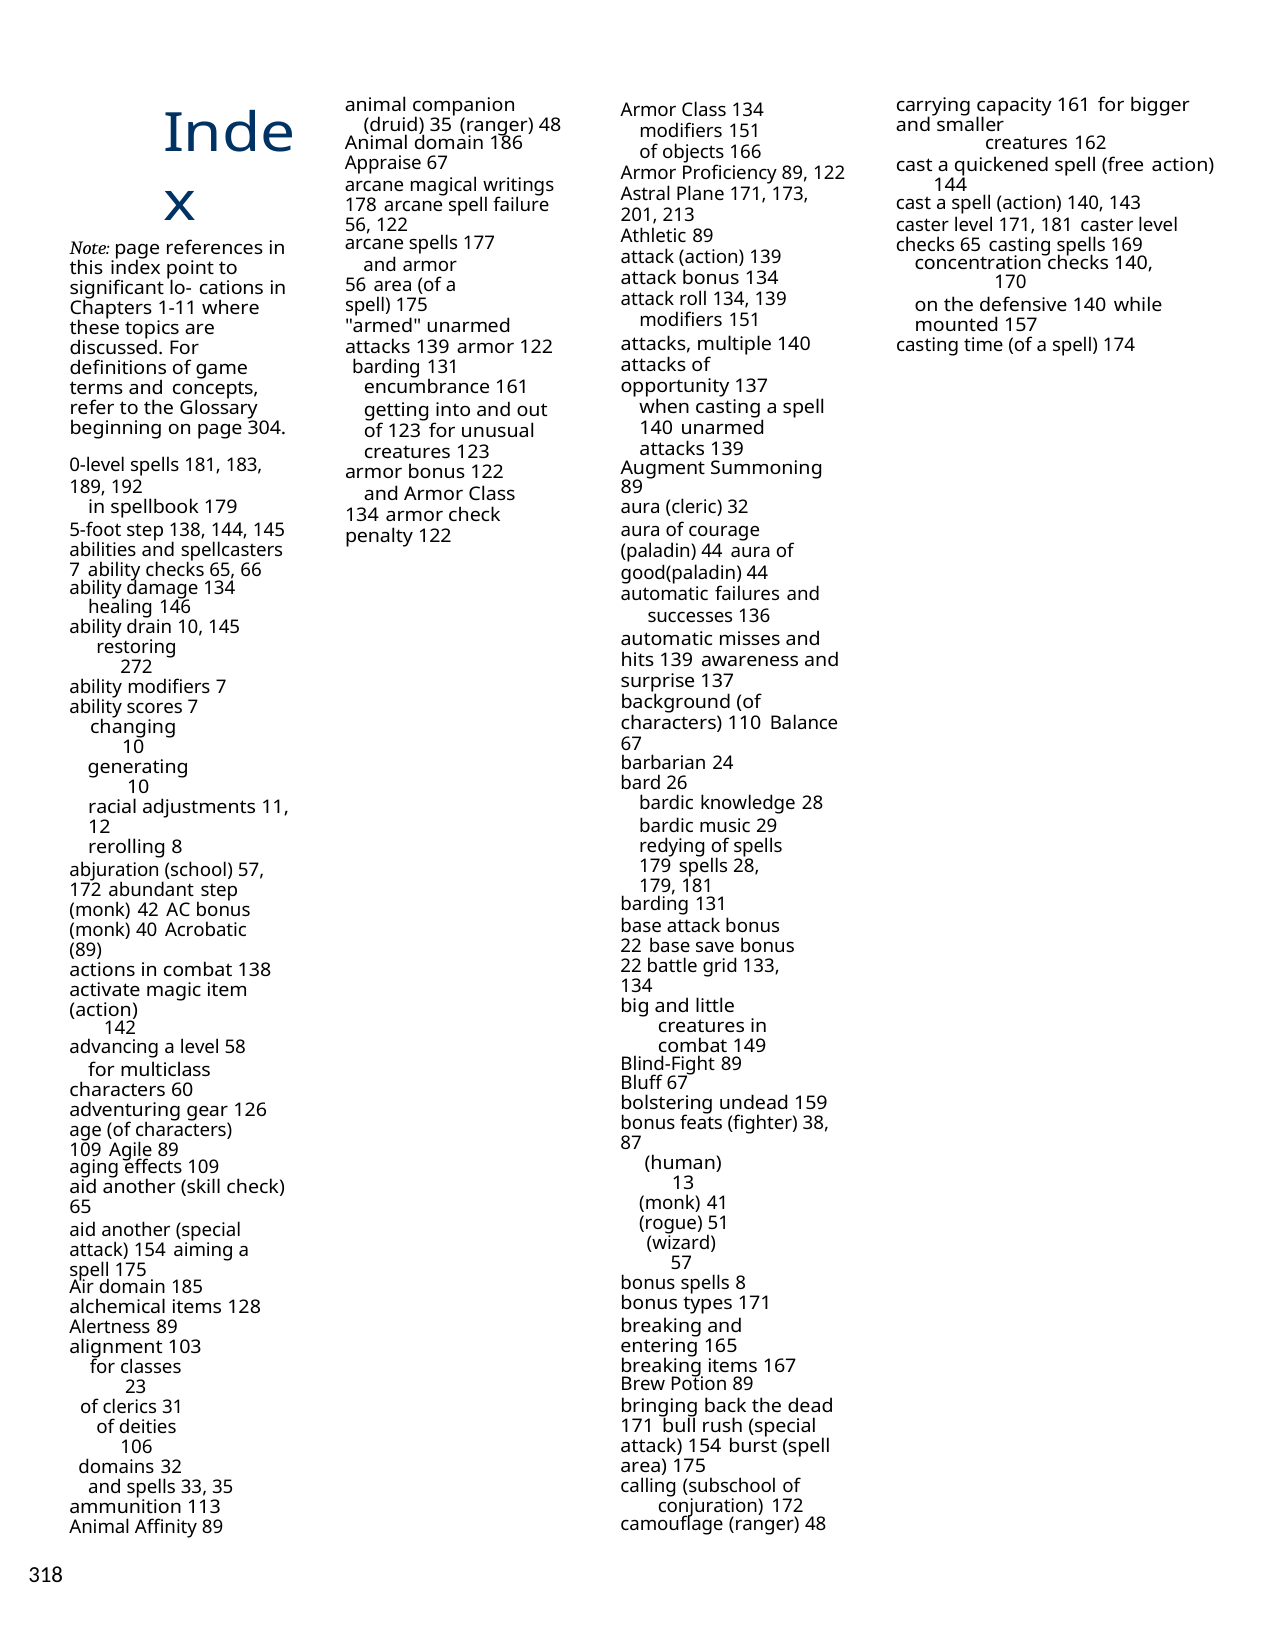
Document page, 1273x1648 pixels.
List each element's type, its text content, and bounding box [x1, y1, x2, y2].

text concentration checks 140, [914, 256, 1250, 273]
text casting time (of a spell) 174 [896, 336, 1250, 355]
text successes 136 [637, 606, 780, 626]
text 0-level spells 181, 183, 189, 192 [69, 453, 299, 498]
text actions in combat 138 activate magic item (action) [69, 960, 272, 1020]
text barbarian 24 [620, 754, 849, 773]
text automatic misses and hits 139 awareness and surprise 137 background (of characters) 110 Balance 67 [620, 628, 849, 754]
text aid another (skill check) 65 [69, 1177, 299, 1217]
text aura of courage (paladin) 44 aura of good(paladin) 44 automatic failures and [620, 519, 829, 606]
text encumbrance 161 [363, 377, 571, 398]
text (monk) 41 [639, 1193, 849, 1213]
text 5-foot step 138, 144, 145 abilities and spellcasters 7 ability checks 65, 66 [69, 520, 294, 580]
text carrying capacity 161 for bigger and smaller [896, 96, 1196, 136]
text ammunition 113 [69, 1497, 299, 1517]
text when casting a spell 140 unarmed attacks 139 [639, 396, 829, 459]
text ability scores 7 [69, 698, 299, 718]
text bolstering undead 159 [620, 1094, 849, 1113]
text (wizard) 57 [637, 1233, 725, 1273]
text attack roll 134, 139 [620, 289, 849, 310]
text on the defensive 140 while mounted 157 [914, 296, 1230, 336]
text alignment 103 [69, 1337, 299, 1357]
text in spellbook 179 [88, 498, 299, 518]
text domains 32 [70, 1457, 189, 1477]
text 142 [86, 1020, 154, 1038]
text ability drain 10, 145 [69, 618, 299, 638]
text aura (cleric) 32 [620, 497, 849, 518]
text ability damage 134 [69, 580, 299, 598]
text Brew Potion 89 [620, 1376, 849, 1393]
text changing 10 [76, 718, 189, 758]
text Armor Class 134 [620, 98, 849, 121]
text age (of characters) 109 Agile 89 [69, 1120, 266, 1160]
text attack bonus 134 [620, 268, 849, 289]
text big and little creatures in combat 149 [620, 996, 817, 1056]
text calling (subschool of conjuration) 172 [620, 1476, 817, 1516]
text bardic music 29 redying of spells 179 spells 28, 179, 181 [639, 816, 795, 896]
text and armor 56 area (of a spell) 175 [345, 256, 482, 316]
text of clerics 31 [73, 1397, 189, 1417]
text (human) 13 [638, 1153, 728, 1193]
text 170 [894, 273, 1126, 293]
text abjuration (school) 57, 172 abundant step (monk) 42 AC bonus (monk) 40 Acrobatic (89) [69, 860, 272, 960]
text Armor Proficiency 89, 122 [620, 163, 849, 184]
text Athletic 89 [620, 226, 849, 247]
text arcane spells 177 [344, 236, 571, 253]
text of deities 106 [83, 1417, 189, 1457]
text Bluff 67 [620, 1074, 849, 1094]
text bringing back the dead 171 bull rush (special attack) 154 burst (spell area) 175 [620, 1396, 845, 1476]
text Note: page references in this index point to significant lo- cations in Chapters 1-11 where these topics are discussed. For definitions of game terms and concepts, refer to the Glossary beginning on page 304. [69, 238, 294, 438]
text base attack bonus 22 base save bonus 22 battle grid 133, 134 [620, 916, 795, 996]
text cast a quickened spell (free action) 144 [896, 156, 1230, 196]
text and Armor Class 134 armor check penalty 122 [345, 484, 544, 547]
text healing 146 [88, 598, 299, 618]
text aging effects 109 [69, 1160, 299, 1177]
text and spells 33, 35 [88, 1477, 299, 1497]
text animal companion (druid) 35 (ranger) 48 [344, 96, 566, 136]
text for classes 23 [81, 1357, 189, 1397]
text aid another (special attack) 154 aiming a spell 175 [69, 1220, 294, 1280]
text rerolling 8 [88, 838, 299, 858]
text Augment Summoning 89 [620, 459, 849, 497]
text modifiers 151 [639, 121, 849, 142]
text Blind-Fight 89 [620, 1056, 849, 1074]
text ability modifiers 7 [69, 678, 299, 698]
text Astral Plane 171, 173, 201, 213 [620, 184, 849, 226]
text for multiclass characters 60 adventuring gear 126 [69, 1060, 294, 1120]
text camouflage (ranger) 48 [620, 1516, 849, 1533]
text bonus feats (fighter) 38, 87 [620, 1113, 849, 1153]
text Animal Affinity 89 [69, 1517, 299, 1537]
text arcane magical writings 178 arcane spell failure 56, 122 [344, 176, 566, 236]
subtitle Index [163, 96, 299, 235]
text bard 26 [620, 773, 849, 794]
text bonus types 171 [620, 1293, 849, 1313]
text creatures 162 [913, 136, 1178, 153]
text alchemical items 128 [69, 1297, 299, 1317]
text Animal domain 186 [344, 136, 571, 153]
text Alertness 89 [69, 1317, 299, 1337]
text advancing a level 58 [69, 1038, 299, 1057]
text getting into and out of 123 for unusual creatures 123 [363, 400, 566, 463]
text breaking and entering 165 breaking items 167 [620, 1316, 817, 1376]
text racial adjustments 11, 12 [88, 798, 299, 838]
text cast a spell (action) 140, 143 [896, 196, 1250, 213]
text "armed" unarmed attacks 139 armor 122 [345, 316, 566, 358]
text attack (action) 139 [620, 247, 849, 268]
text (rogue) 51 [639, 1213, 849, 1233]
text armor bonus 122 [345, 463, 571, 482]
text caster level 171, 181 caster level checks 65 casting spells 169 [896, 216, 1196, 256]
text Appraise 67 [344, 153, 571, 173]
text barding 131 [349, 358, 461, 377]
text attacks, multiple 140 attacks of opportunity 137 [620, 333, 817, 396]
text bonus spells 8 [620, 1273, 849, 1293]
text modifiers 151 [639, 310, 849, 331]
text barding 131 [620, 896, 849, 914]
text of objects 166 [639, 142, 849, 163]
text Air domain 185 [69, 1280, 299, 1297]
text restoring 272 [83, 638, 189, 678]
text generating 10 [86, 758, 190, 798]
text bardic knowledge 28 [639, 794, 849, 814]
